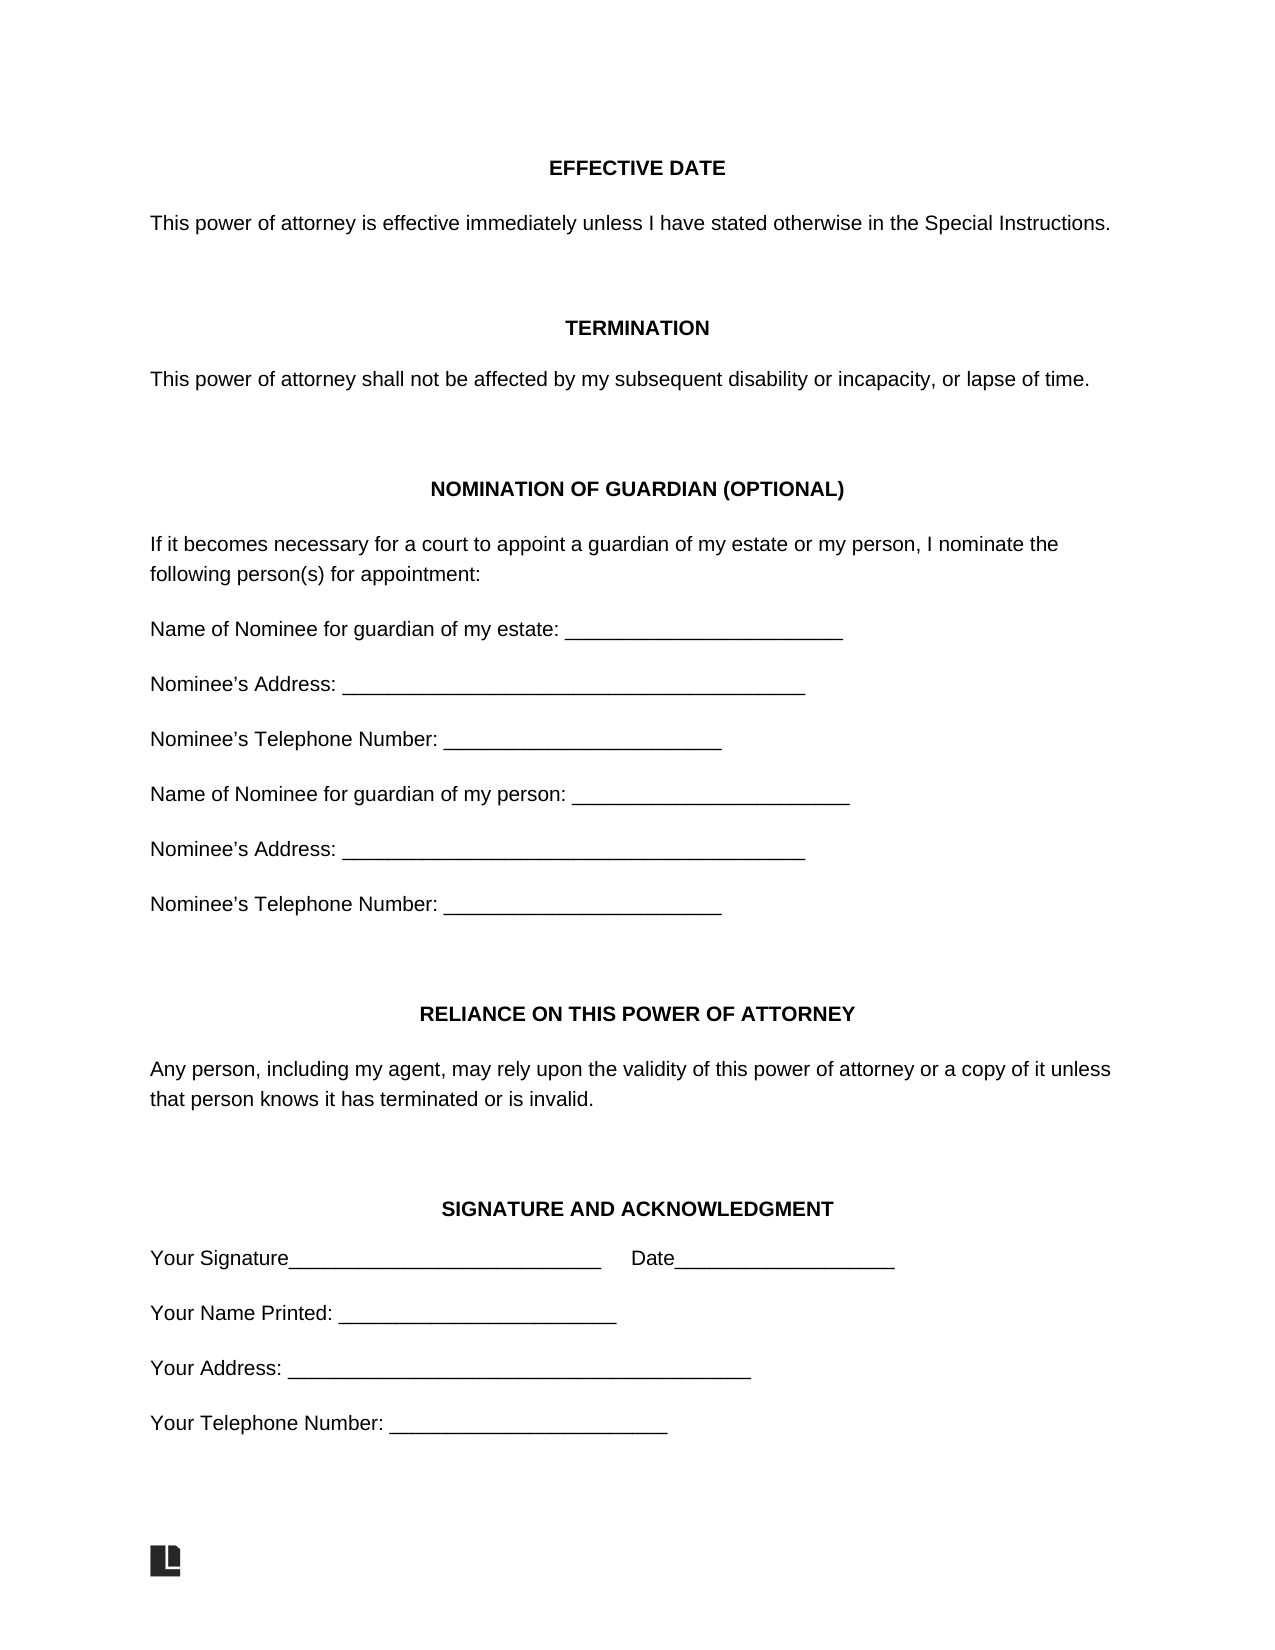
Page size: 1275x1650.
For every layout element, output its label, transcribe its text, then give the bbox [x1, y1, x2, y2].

text NOMINATION OF GUARDIAN (OPTIONAL) [150, 471, 1125, 501]
text This power of attorney is effective immediately unless I have stated otherwise in the Special Instructions. [150, 205, 1125, 235]
text Any person, including my agent, may rely upon the validity of this power of attorney or a copy of it unless that person knows it has terminated or is invalid. [150, 1051, 1125, 1111]
text Nominee’s Address: ________________________________________ [150, 831, 1125, 861]
text Nominee’s Telephone Number: ________________________ [150, 721, 1125, 751]
text EFFECTIVE DATE [150, 150, 1125, 180]
text If it becomes necessary for a court to appoint a guardian of my estate or my person, I nominate the following person(s) for appointment: [150, 526, 1125, 586]
text Your Telephone Number: ________________________ [150, 1405, 1125, 1435]
picture [150, 1545, 181, 1577]
text RELIANCE ON THIS POWER OF ATTORNEY [150, 996, 1125, 1026]
text This power of attorney shall not be affected by my subsequent disability or incapacity, or lapse of time. [150, 363, 1125, 391]
text Nominee’s Telephone Number: ________________________ [150, 886, 1125, 916]
text Nominee’s Address: ________________________________________ [150, 666, 1125, 696]
text Your Signature___________________________ Date___________________ [150, 1246, 1125, 1270]
text TERMINATION [150, 312, 1125, 340]
text Your Address: ________________________________________ [150, 1350, 1125, 1380]
text Name of Nominee for guardian of my estate: ________________________ [150, 611, 1125, 641]
text SIGNATURE AND ACKNOWLEDGMENT [150, 1191, 1125, 1221]
text Your Name Printed: ________________________ [150, 1295, 1125, 1325]
text Name of Nominee for guardian of my person: ________________________ [150, 776, 1125, 806]
